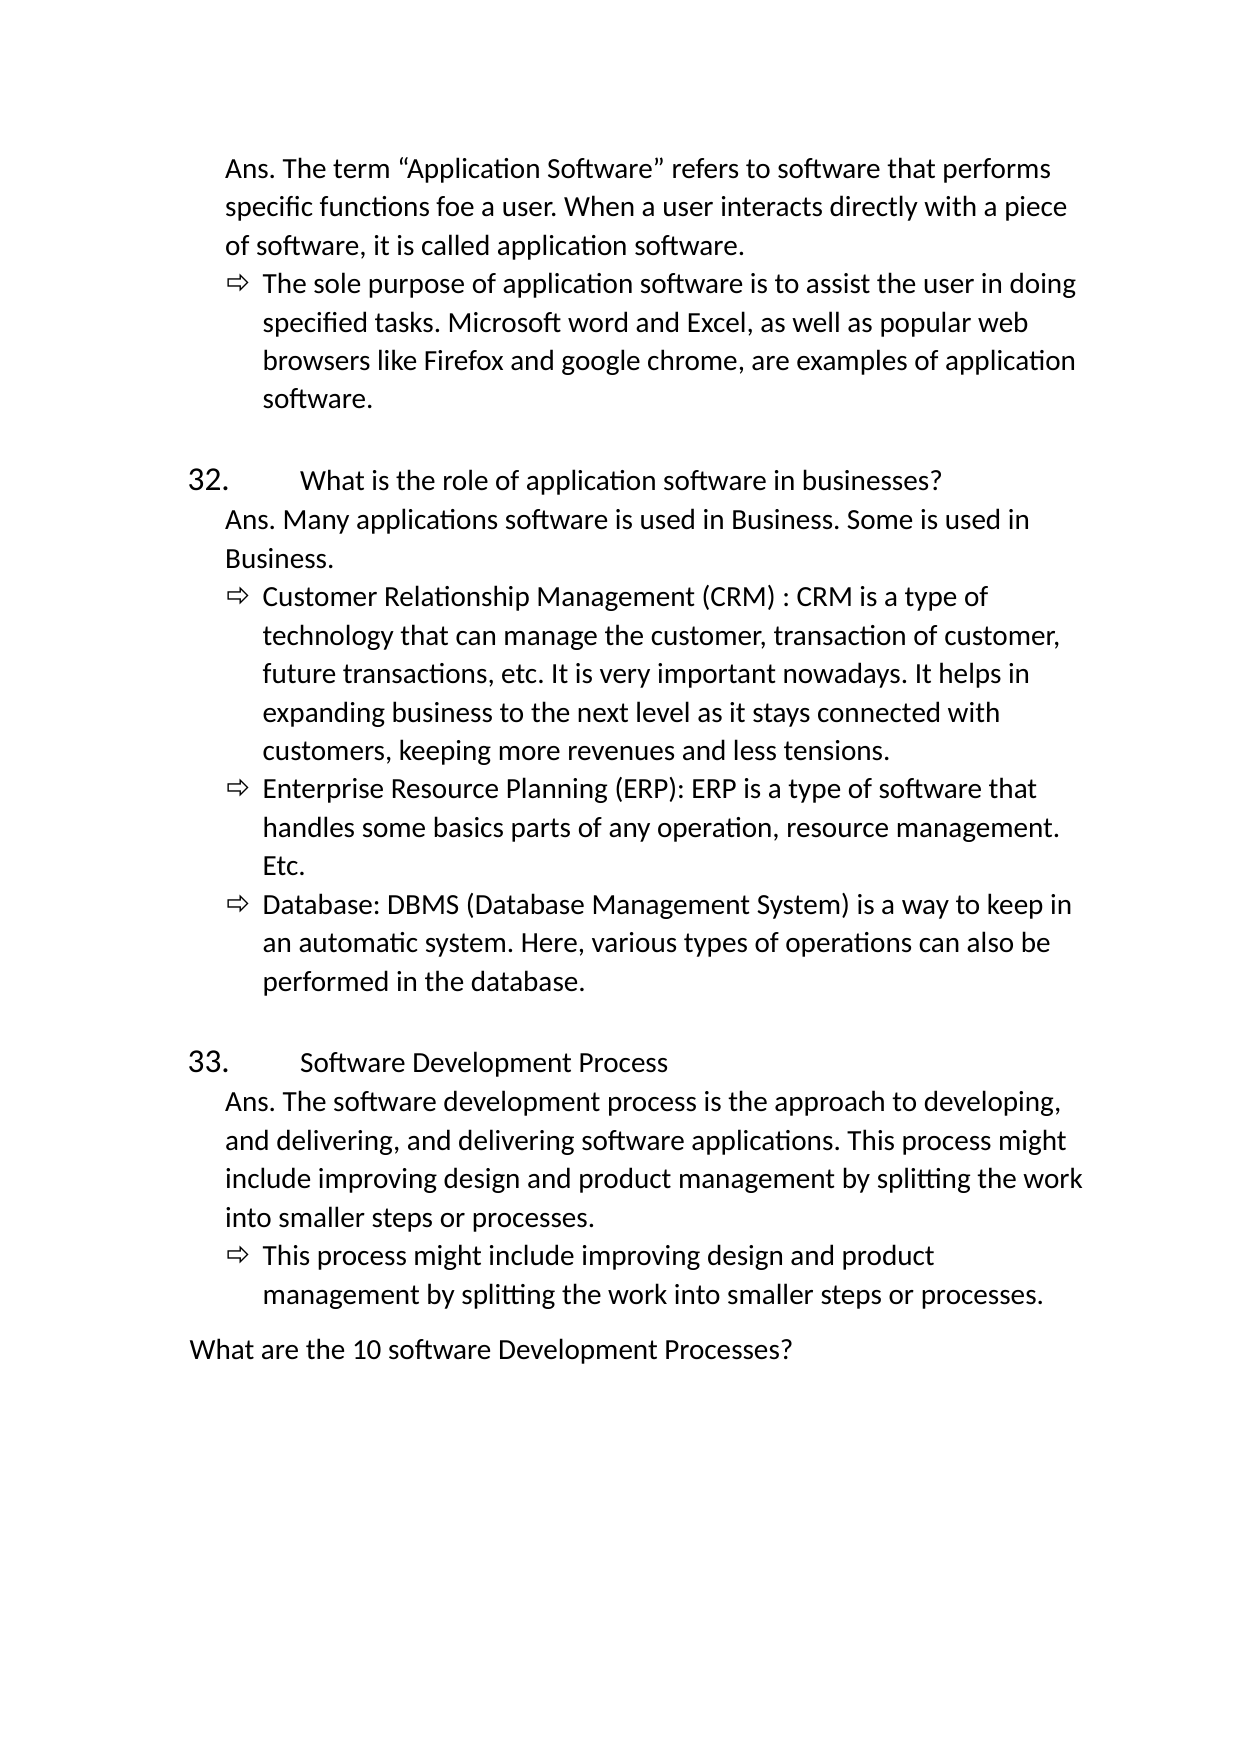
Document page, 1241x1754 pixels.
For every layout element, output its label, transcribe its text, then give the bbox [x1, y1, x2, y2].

list Ans. The term “Application Software” refers to software that performs specific functions foe a user. When a user interacts directly with a piece of software, it is called application software. [225, 150, 1090, 262]
list This process might include improving design and product management by splitting the work into smaller steps or processes. [225, 1237, 1090, 1311]
list The sole purpose of application software is to assist the user in doing specified tasks. Microsoft word and Excel, as well as popular web browsers like Firefox and google chrome, are examples of application software. [225, 265, 1090, 416]
list Customer Relationship Management (CRM) : CRM is a type of technology that can manage the customer, transaction of customer, future transactions, etc. It is very important nowadays. It helps in expanding business to the next level as it stays connected with customers, keeping more revenues and less tensions. [225, 578, 1090, 768]
text What are the 10 software Development Processes? [150, 1331, 1090, 1366]
list Ans. Many applications software is used in Business. Some is used in Business. [225, 501, 1090, 576]
list Database: DBMS (Database Management System) is a way to keep in an automatic system. Here, various types of operations can also be performed in the database. [225, 886, 1090, 998]
list Enterprise Resource Planning (ERP): ERP is a type of software that handles some basics parts of any operation, resource management. Etc. [225, 771, 1090, 883]
list What is the role of application software in businesses? [187, 457, 1090, 498]
list Software Development Process [187, 1039, 1090, 1080]
list Ans. The software development process is the approach to developing, and delivering, and delivering software applications. This process might include improving design and product management by splitting the work into smaller steps or processes. [225, 1083, 1090, 1234]
